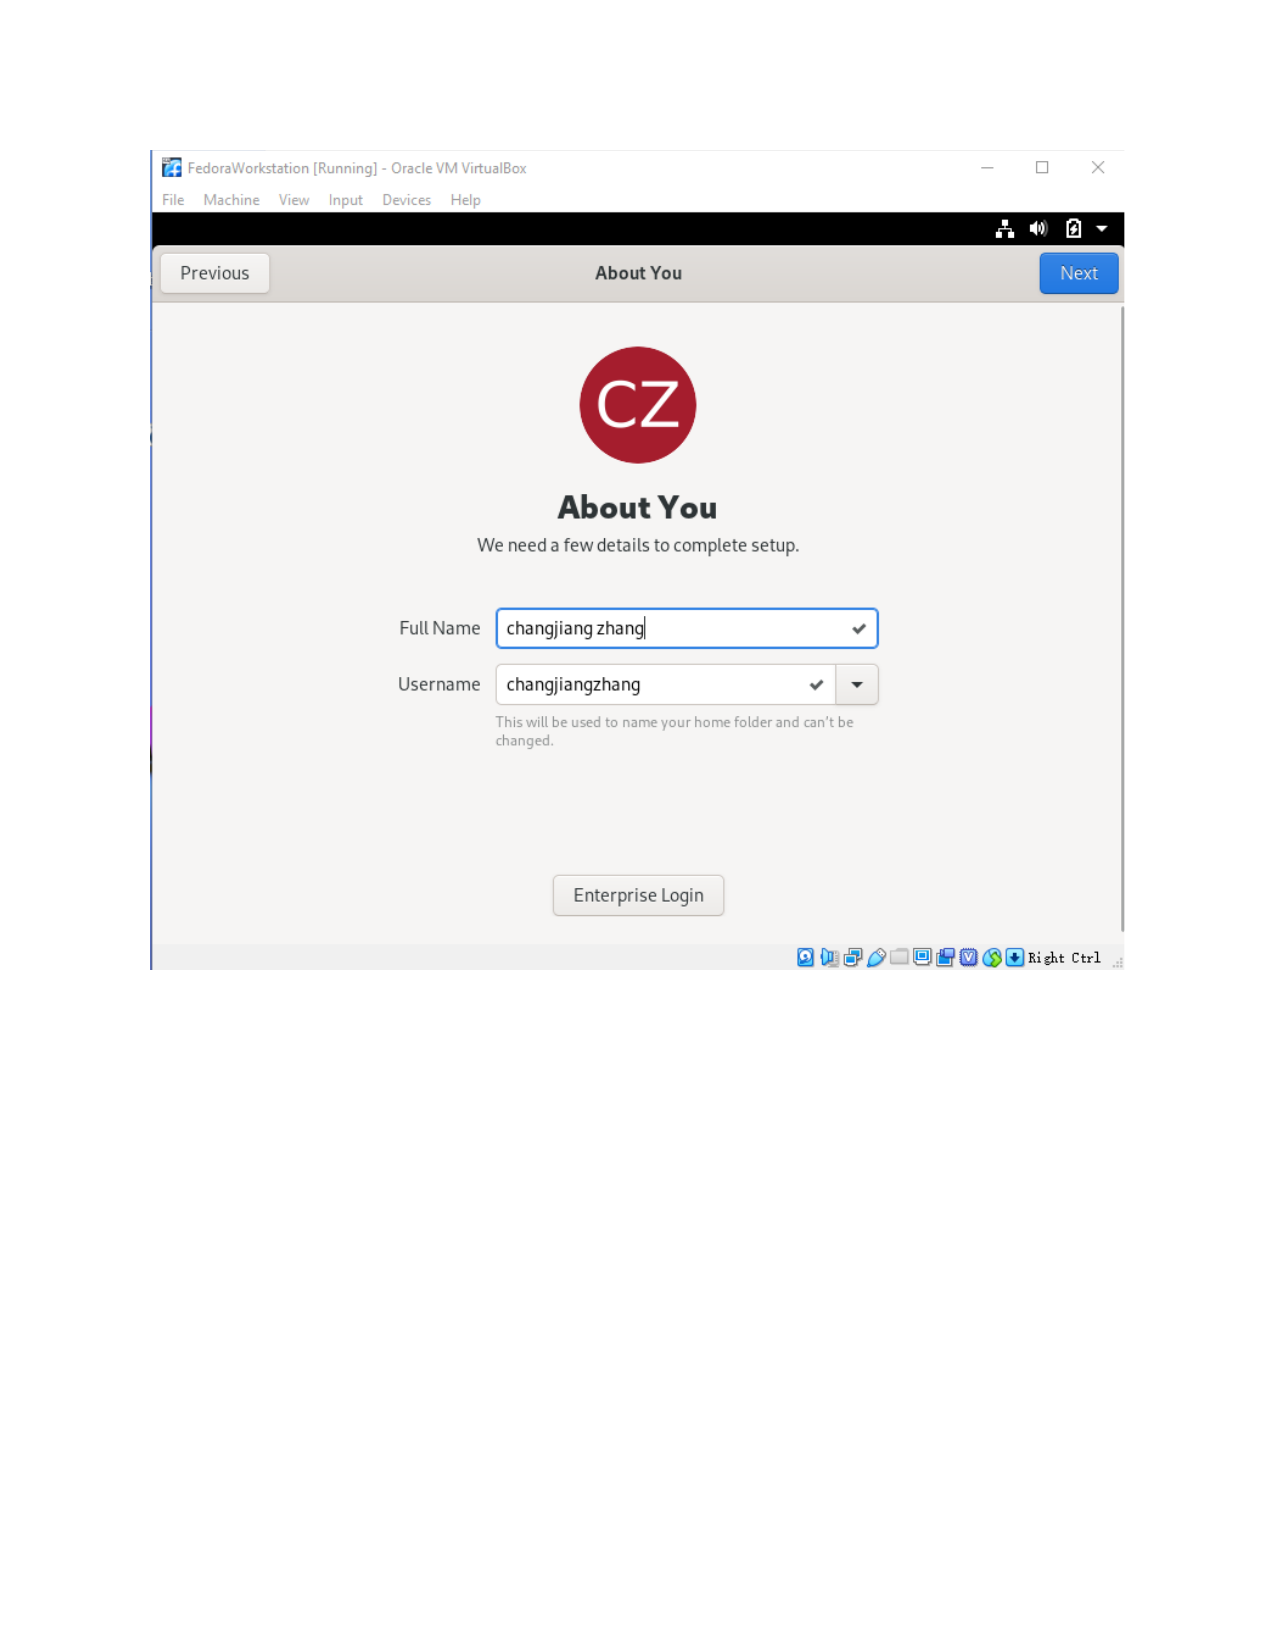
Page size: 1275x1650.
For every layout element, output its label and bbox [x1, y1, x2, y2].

picture [150, 150, 1125, 970]
